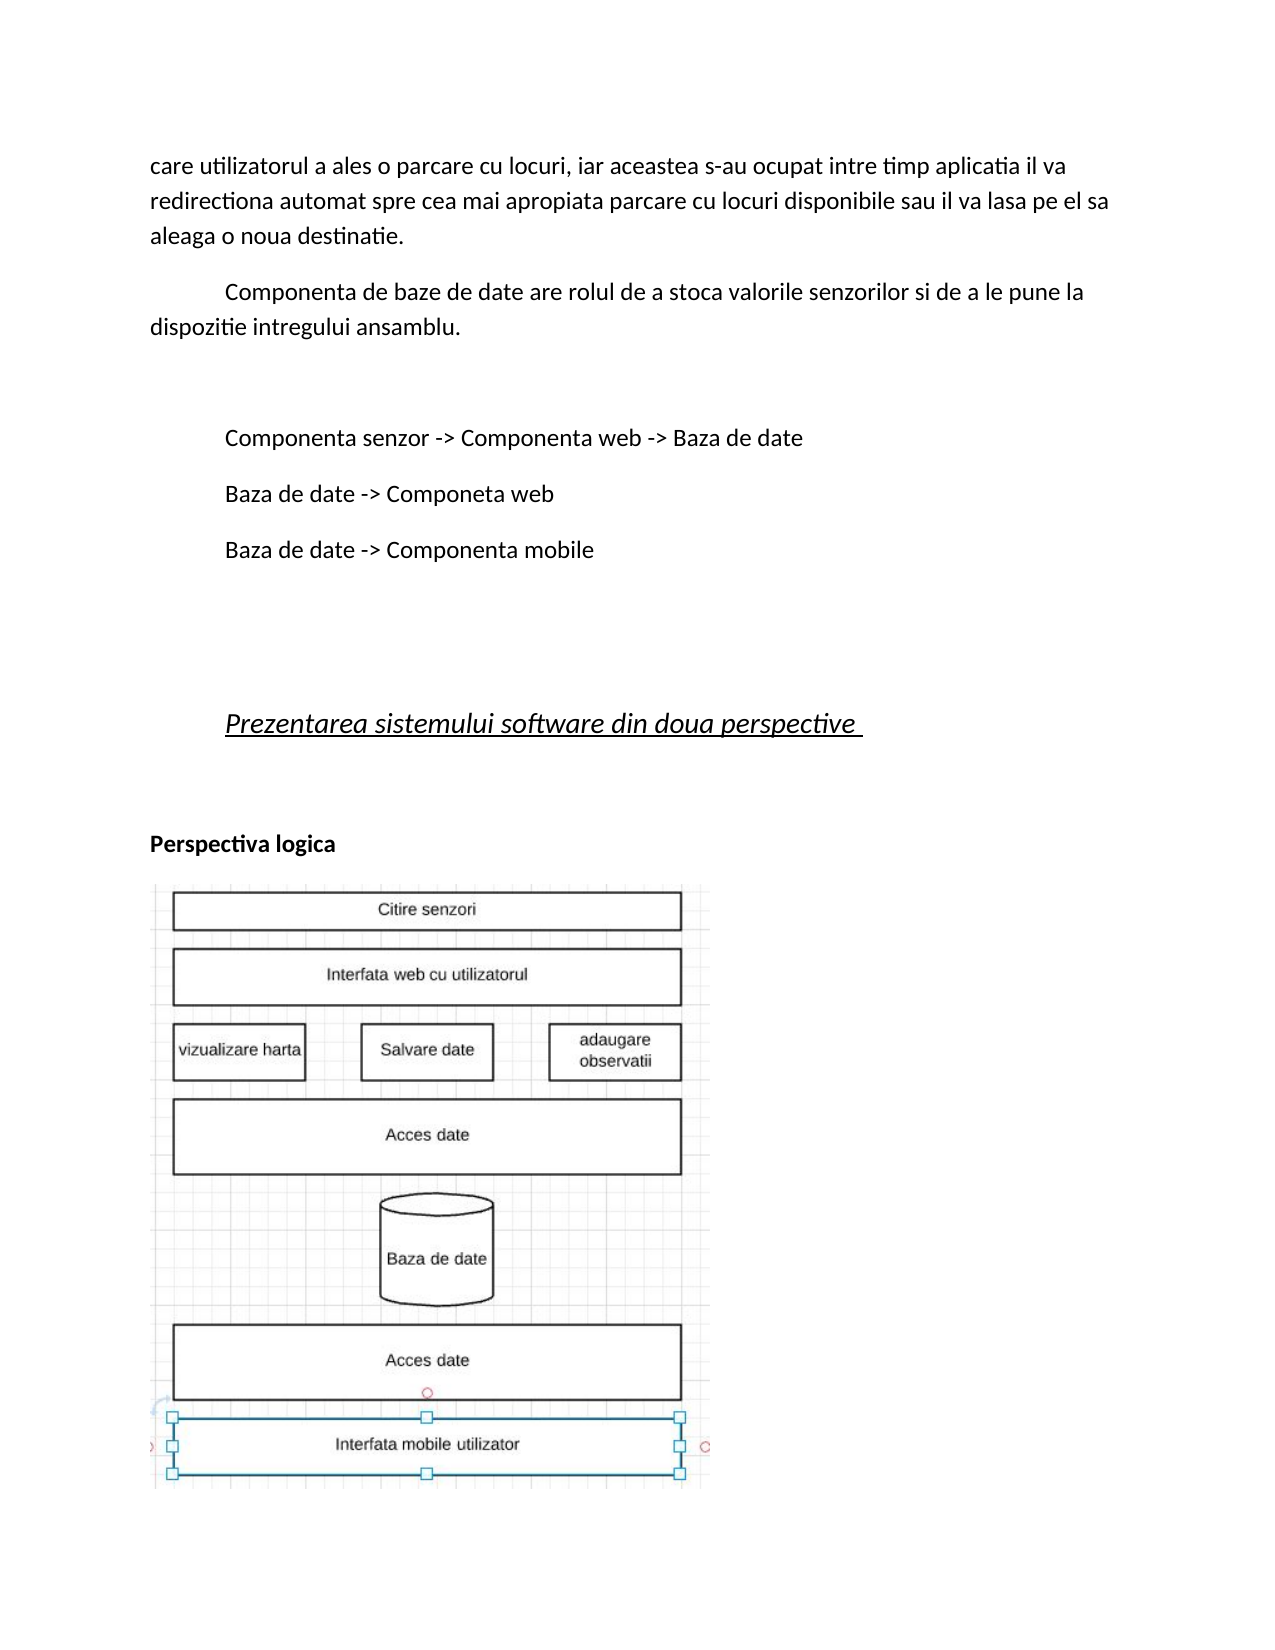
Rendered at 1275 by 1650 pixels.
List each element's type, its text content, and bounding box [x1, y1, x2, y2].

text Perspectiva logica [150, 828, 1125, 859]
text Componenta de baze de date are rolul de a stoca valorile senzorilor si de a le pune la dispozitie intregului ansamblu. [150, 276, 1125, 341]
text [150, 150, 1125, 251]
text Baza de date -> Componenta mobile [150, 534, 1125, 565]
text Componenta senzor -> Componenta web -> Baza de date [150, 422, 1125, 453]
text Prezentarea sistemului software din doua perspective [150, 705, 1125, 740]
picture [150, 884, 710, 1489]
text Baza de date -> Componeta web [150, 478, 1125, 509]
